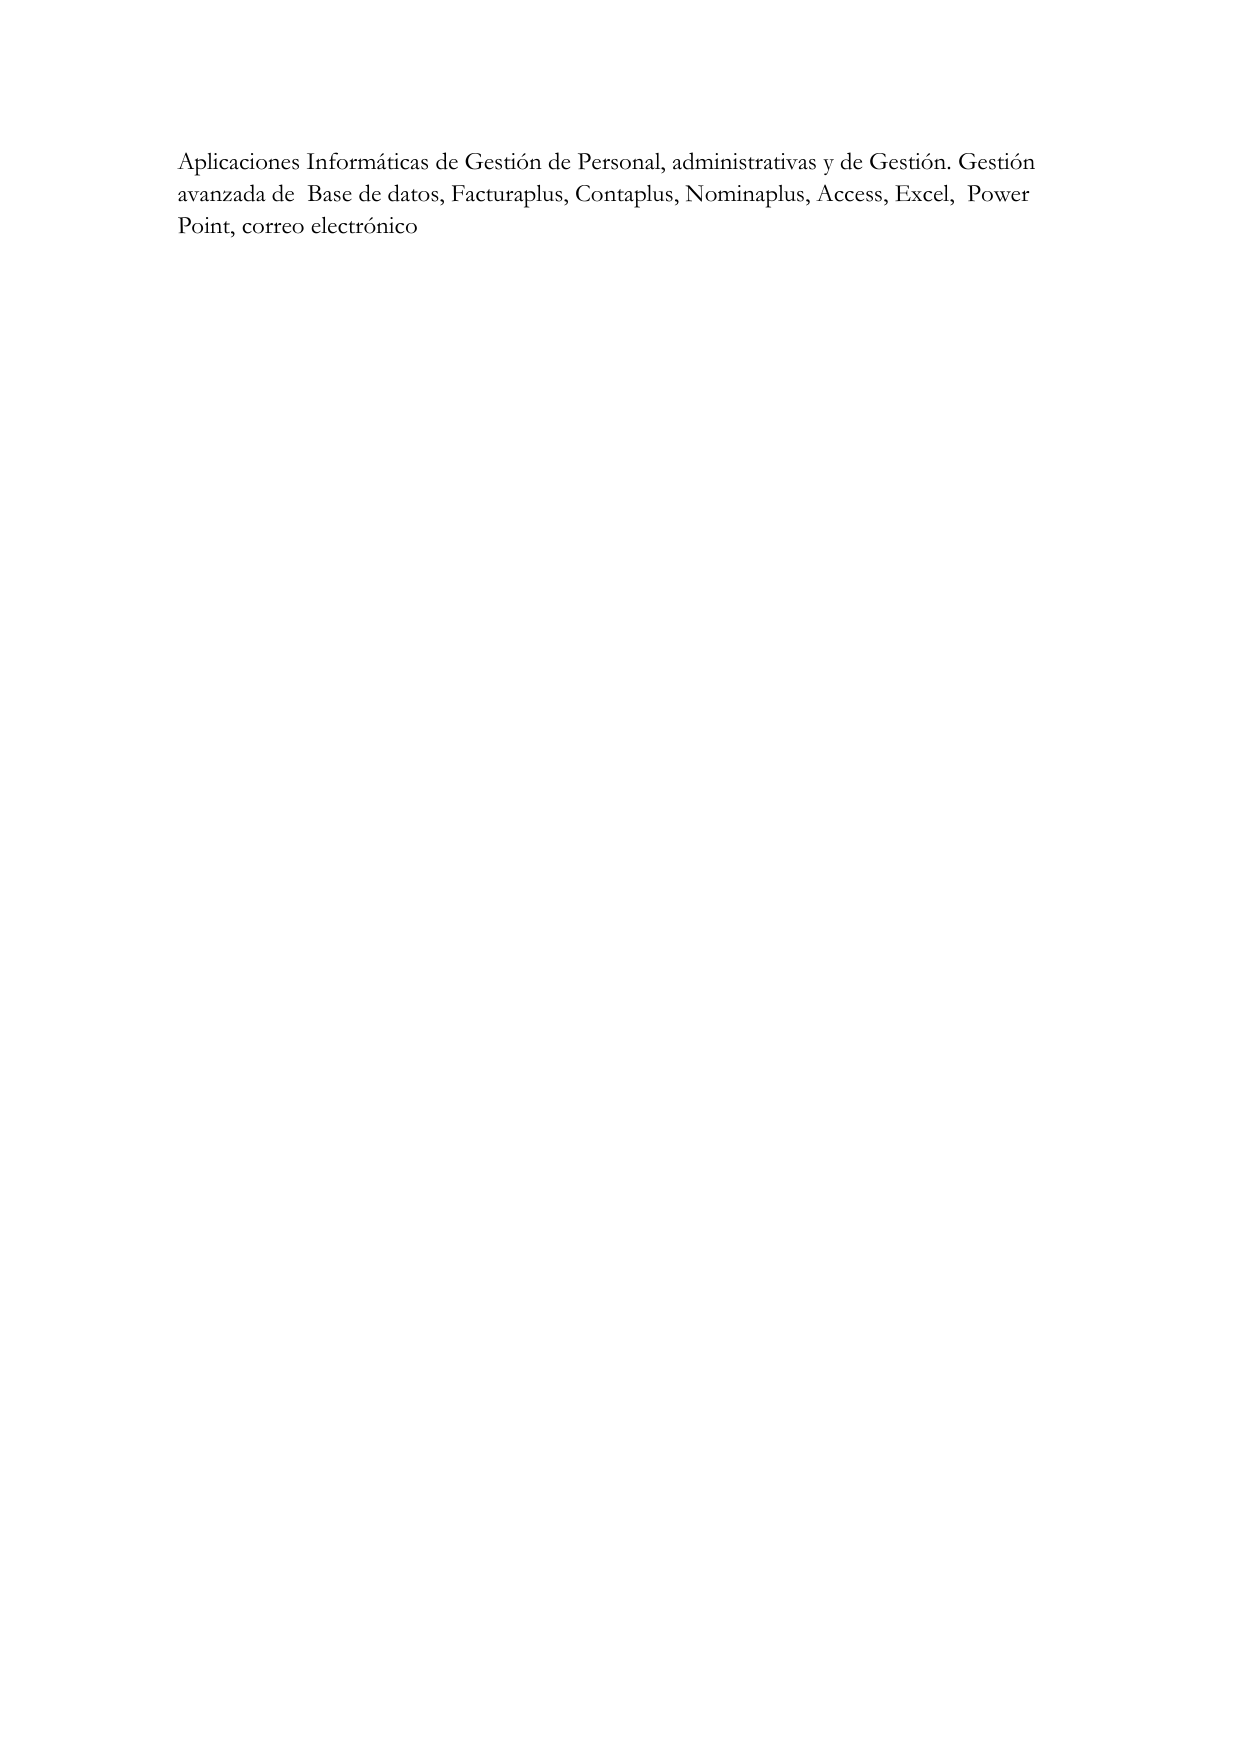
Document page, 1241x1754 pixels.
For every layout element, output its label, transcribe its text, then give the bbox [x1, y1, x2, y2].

text Aplicaciones Informáticas de Gestión de Personal, administrativas y de Gestión. Gestión avanzada de Base de datos, Facturaplus, Contaplus, Nominaplus, Access, Excel, Power Point, correo electrónico [177, 148, 1063, 240]
